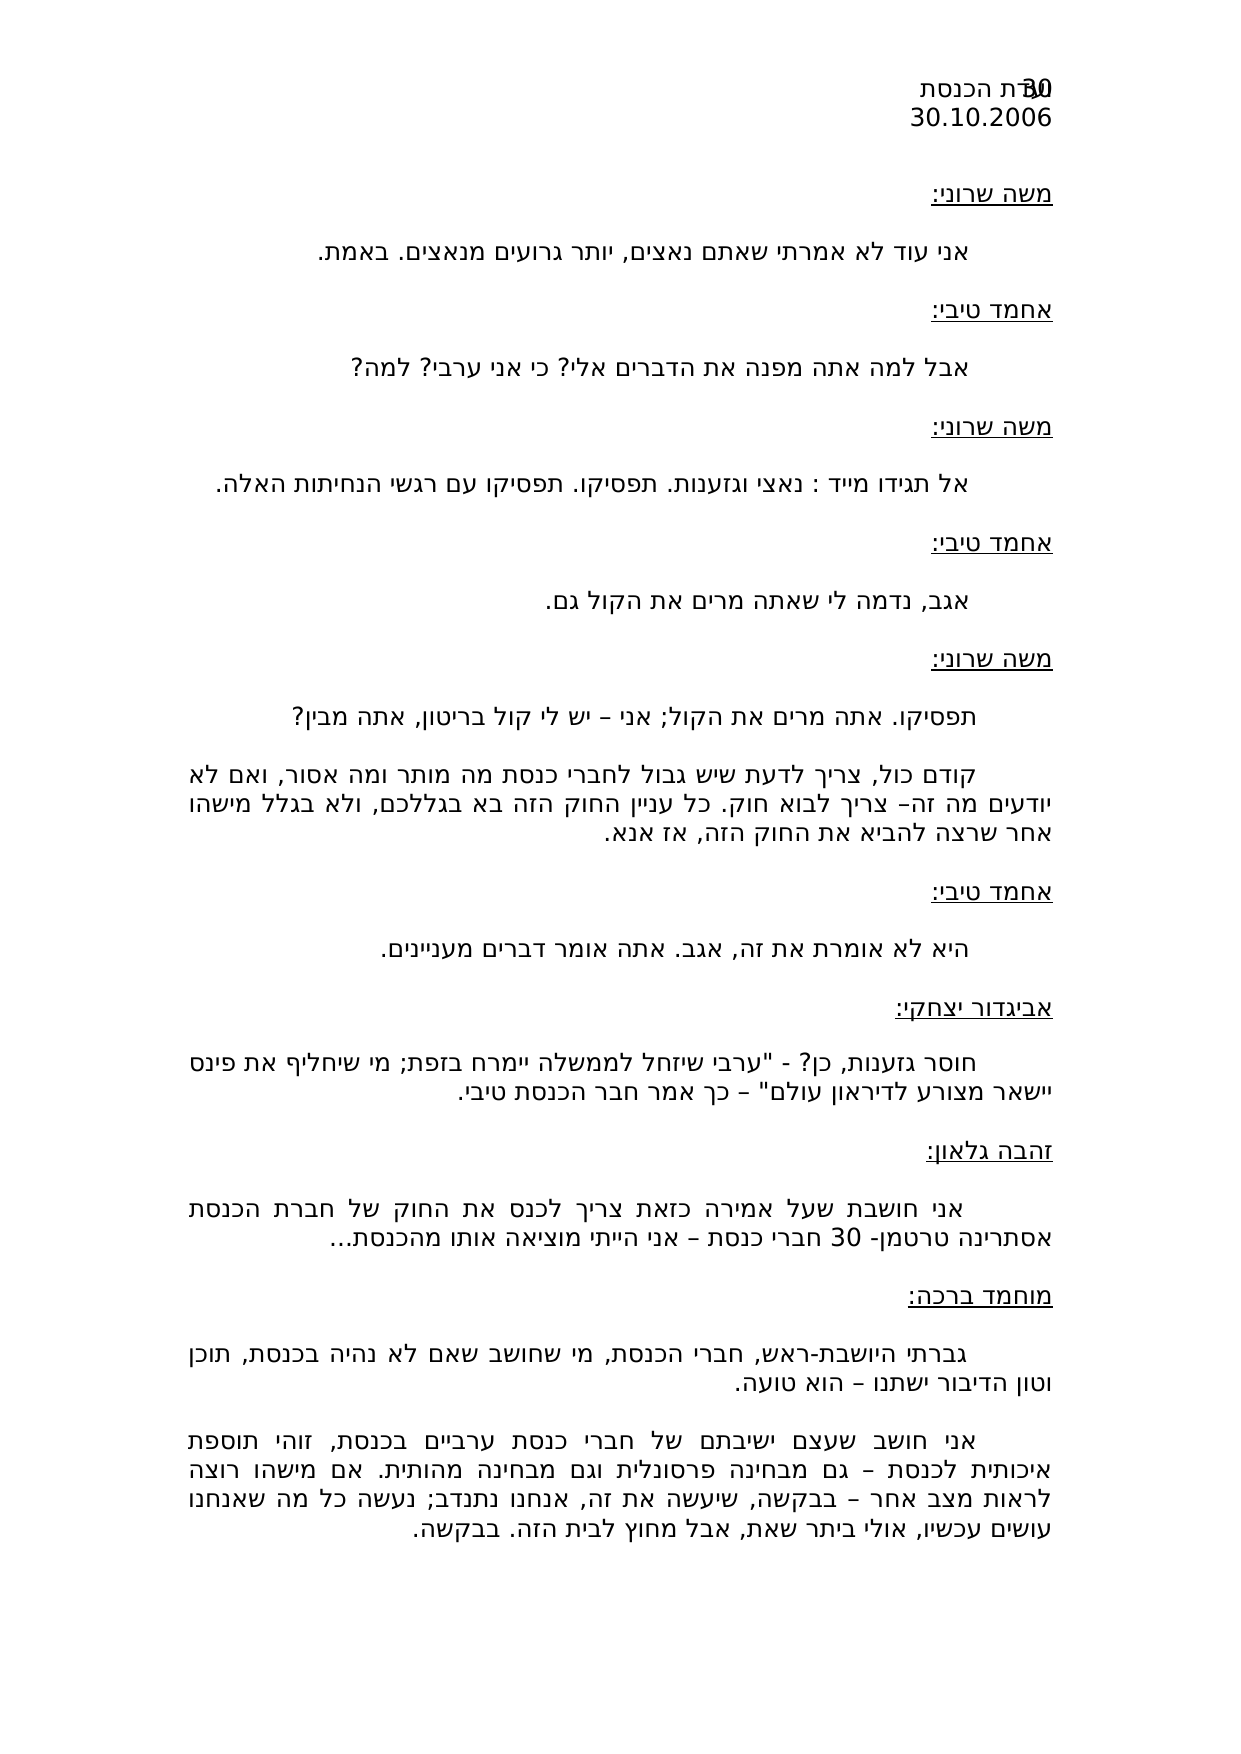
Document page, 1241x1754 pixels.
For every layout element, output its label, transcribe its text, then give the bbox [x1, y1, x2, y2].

text אחמד טיבי: [187, 266, 1053, 324]
text אני חושב שעצם ישיבתם של חברי כנסת ערביים בכנסת, זוהי תוספת איכותית לכנסת – גם מבחינה פרסונלית וגם מבחינה מהותית. אם מישהו רוצה לראות מצב אחר – בבקשה, שיעשה את זה, אנחנו נתנדב; נעשה כל מה שאנחנו עושים עכשיו, אולי ביתר שאת, אבל מחוץ לבית הזה. בבקשה. [187, 1426, 1053, 1543]
text אל תגידו מייד : נאצי וגזענות. תפסיקו. תפסיקו עם רגשי הנחיתות האלה. [187, 469, 1053, 499]
text חוסר גזענות, כן? - "ערבי שיזחל לממשלה יימרח בזפת; מי שיחליף את פינס יישאר מצורע לדיראון עולם" – כך אמר חבר הכנסת טיבי. [187, 1048, 1053, 1107]
text גברתי היושבת-ראש, חברי הכנסת, מי שחושב שאם לא נהיה בכנסת, תוכן וטון הדיבור ישתנו – הוא טועה. [187, 1339, 1053, 1398]
text היא לא אומרת את זה, אגב. אתה אומר דברים מעניינים. [187, 934, 1053, 964]
text אני חושבת שעל אמירה כזאת צריך לכנס את החוק של חברת הכנסת אסתרינה טרטמן- 30 חברי כנסת – אני הייתי מוציאה אותו מהכנסת... [187, 1194, 1053, 1252]
text משה שרוני: [187, 382, 1053, 441]
text אגב, נדמה לי שאתה מרים את הקול גם. [187, 586, 1053, 615]
text אחמד טיבי: [187, 847, 1053, 906]
subtitle אביגדור יצחקי: [187, 964, 1053, 1022]
text זהבה גלאון: [187, 1107, 1053, 1165]
text משה שרוני: [187, 150, 1053, 208]
text קודם כול, צריך לדעת שיש גבול לחברי כנסת מה מותר ומה אסור, ואם לא יודעים מה זה– צריך לבוא חוק. כל עניין החוק הזה בא בגללכם, ולא בגלל מישהו אחר שרצה להביא את החוק הזה, אז אנא. [187, 760, 1053, 847]
text אבל למה אתה מפנה את הדברים אלי? כי אני ערבי? למה? [187, 353, 1053, 382]
text מוחמד ברכה: [187, 1252, 1053, 1311]
text אני עוד לא אמרתי שאתם נאצים, יותר גרועים מנאצים. באמת. [187, 237, 1053, 266]
text משה שרוני: [187, 615, 1053, 673]
text תפסיקו. אתה מרים את הקול; אני – יש לי קול בריטון, אתה מבין? [187, 702, 1053, 731]
text אחמד טיבי: [187, 499, 1053, 557]
